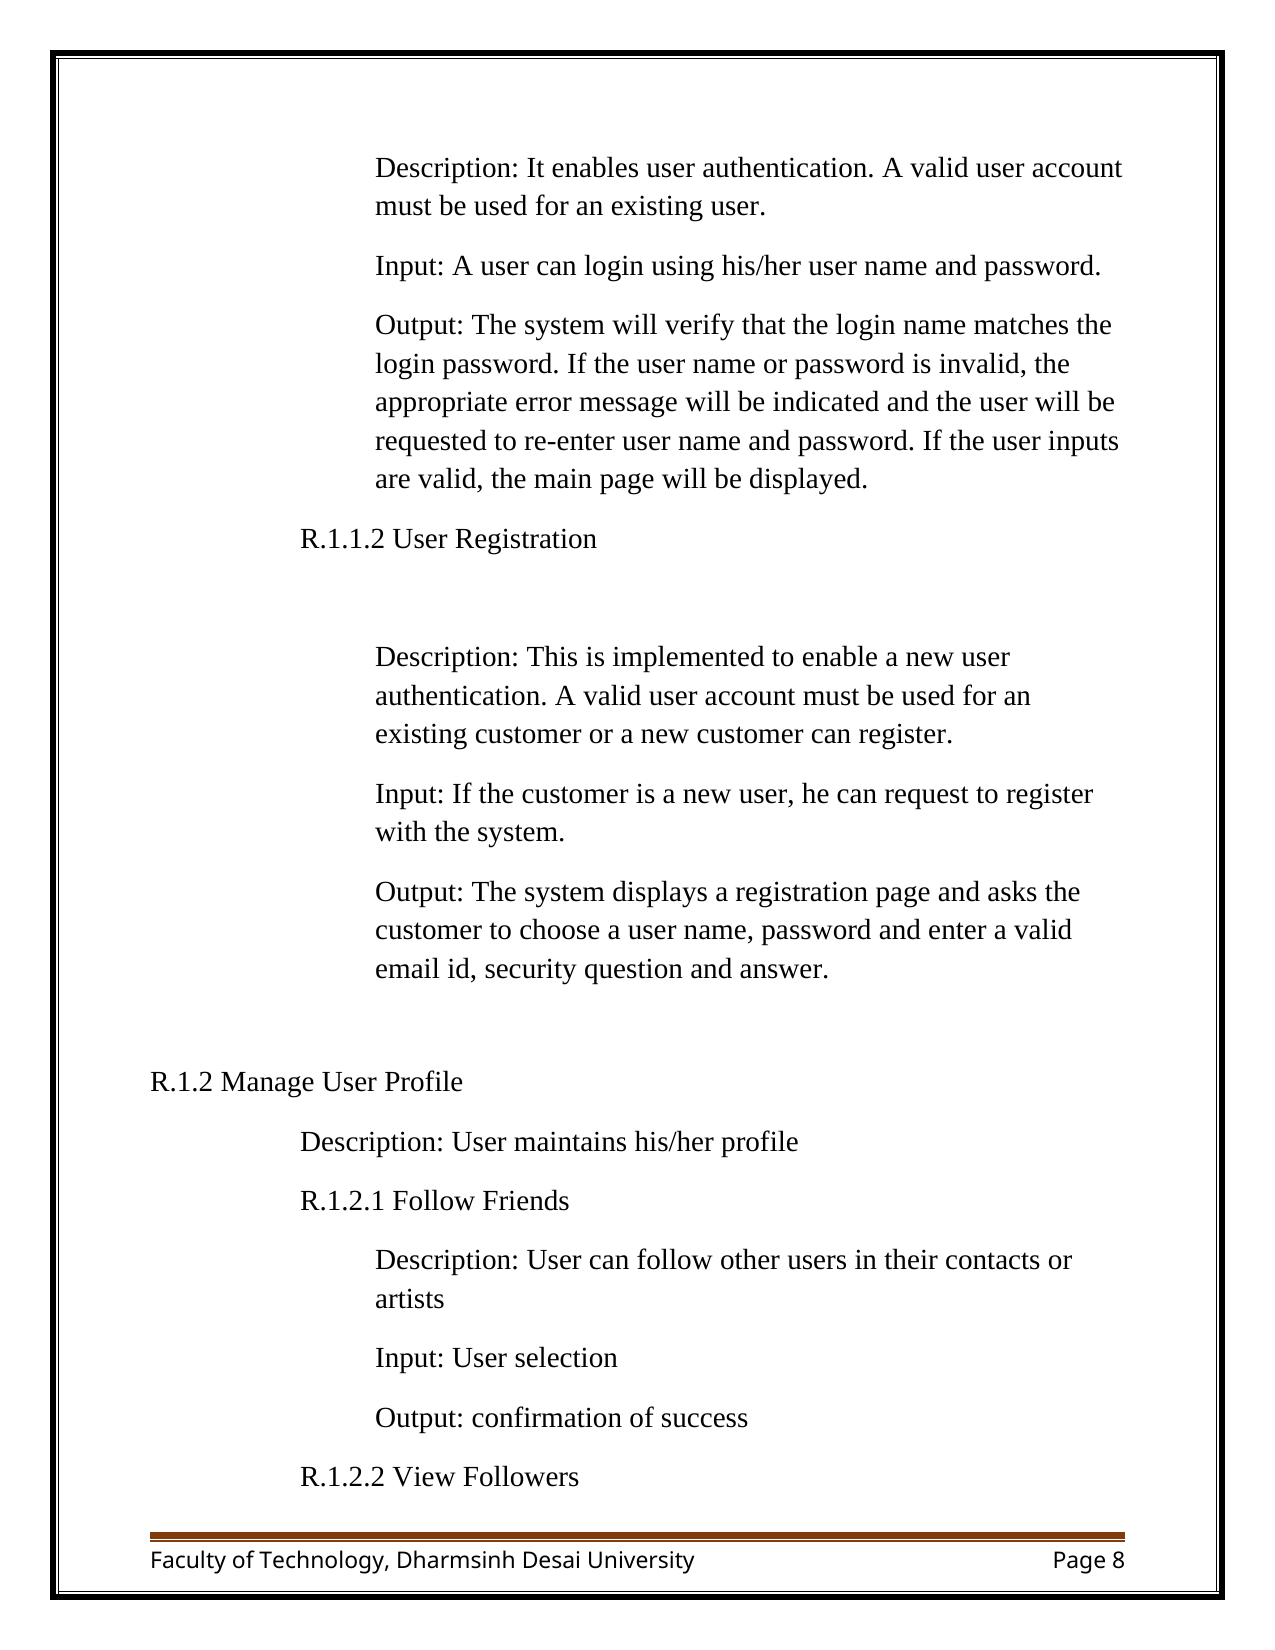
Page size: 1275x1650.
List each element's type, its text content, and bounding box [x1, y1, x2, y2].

text R.1.2 Manage User Profile [150, 1064, 1125, 1098]
text Output: confirmation of success [150, 1400, 1125, 1433]
text Description: It enables user authentication. A valid user account must be used for an existing user. [375, 150, 1125, 222]
text Description: This is implemented to enable a new user authentication. A valid user account must be used for an existing customer or a new customer can register. [375, 639, 1125, 750]
text Output: The system will verify that the login name matches the login password. If the user name or password is invalid, the appropriate error message will be indicated and the user will be requested to re-enter user name and password. If the user inputs are valid, the main page will be displayed. [375, 307, 1125, 495]
text Input: If the customer is a new user, he can request to register with the system. [375, 776, 1125, 848]
text Description: User can follow other users in their contacts or artists [375, 1242, 1125, 1314]
text R.1.2.2 View Followers [225, 1459, 1125, 1493]
text Output: The system displays a registration page and asks the customer to choose a user name, password and enter a valid email id, security question and answer. [375, 874, 1125, 984]
text R.1.2.1 Follow Friends [150, 1183, 1125, 1217]
text R.1.1.2 User Registration [150, 521, 1125, 554]
text Input: A user can login using his/her user name and password. [375, 248, 1125, 281]
text Description: User maintains his/her profile [150, 1124, 1125, 1157]
text Input: User selection [150, 1340, 1125, 1374]
